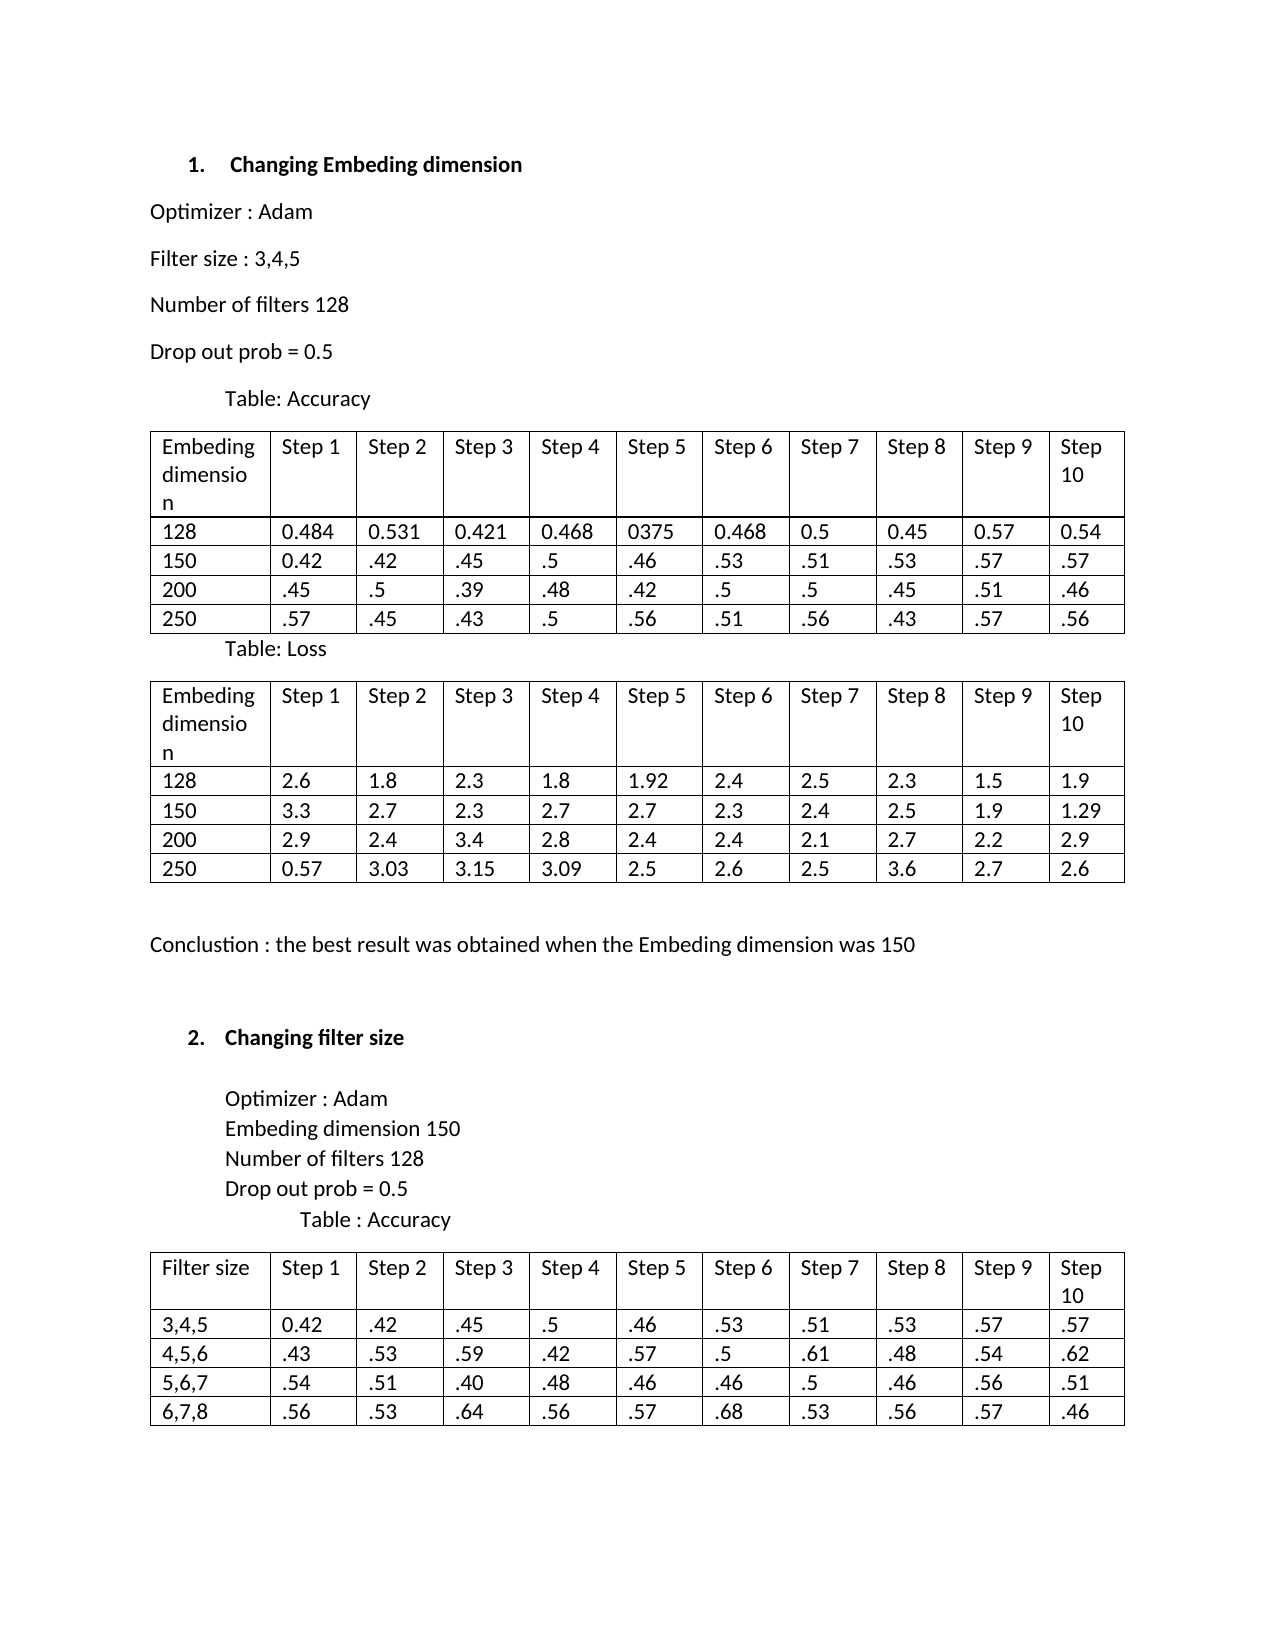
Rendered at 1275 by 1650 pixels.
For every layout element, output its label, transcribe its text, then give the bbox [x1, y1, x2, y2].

table_cell .64 [444, 1397, 529, 1425]
table_cell .46 [617, 1310, 702, 1338]
table_cell .56 [877, 1397, 962, 1425]
table_cell 2.6 [271, 767, 356, 795]
table_cell .53 [877, 1310, 962, 1338]
table_cell 128 [151, 518, 270, 545]
table_header Step 8 [877, 432, 962, 516]
table_header Step 1 [271, 682, 356, 766]
table_cell 2.5 [617, 854, 702, 882]
table_cell 2.7 [617, 796, 702, 824]
table_cell .53 [703, 546, 789, 574]
table_cell 1.8 [530, 767, 616, 795]
table_cell 0.42 [271, 546, 356, 574]
table_cell .53 [357, 1339, 443, 1367]
table_header Step 5 [617, 682, 702, 766]
table_cell .46 [877, 1368, 962, 1396]
table_cell .57 [963, 546, 1049, 574]
table_cell 150 [151, 796, 270, 824]
table_cell .57 [271, 605, 356, 633]
table_cell .45 [271, 576, 356, 603]
table_cell 2.7 [877, 825, 962, 853]
table_cell 2.6 [1050, 854, 1124, 882]
table_cell 2.5 [877, 796, 962, 824]
table_header Step 1 [271, 1253, 356, 1309]
table_cell 2.2 [963, 825, 1049, 853]
table_header Step 4 [530, 432, 616, 516]
table_cell 3.09 [530, 854, 616, 882]
table_header Step 7 [790, 1253, 876, 1309]
table_cell 0.57 [963, 518, 1049, 545]
table_cell .43 [271, 1339, 356, 1367]
table_cell 0.468 [703, 518, 789, 545]
table_cell .48 [530, 1368, 616, 1396]
table_cell 2.8 [530, 825, 616, 853]
table_cell .57 [963, 605, 1049, 633]
list Table : Accuracy [225, 1205, 1125, 1233]
table_header Step 2 [357, 682, 443, 766]
list Drop out prob = 0.5 [225, 1174, 1125, 1203]
table_cell .46 [617, 546, 702, 574]
table_cell .5 [703, 1339, 789, 1367]
table_cell 0.57 [271, 854, 356, 882]
table_cell .45 [357, 605, 443, 633]
text Table: Loss [150, 634, 1125, 662]
table_cell .45 [877, 576, 962, 603]
table_cell 1.8 [357, 767, 443, 795]
table_cell 3,4,5 [151, 1310, 270, 1338]
table_cell .57 [617, 1339, 702, 1367]
table_cell 0.54 [1050, 518, 1124, 545]
table_header Step 10 [1050, 1253, 1124, 1309]
table_header Embeding dimension [151, 432, 270, 516]
table_cell .53 [790, 1397, 876, 1425]
table_cell 3.03 [357, 854, 443, 882]
table_cell 5,6,7 [151, 1368, 270, 1396]
table_cell 2.1 [790, 825, 876, 853]
table_cell 250 [151, 854, 270, 882]
table_cell .57 [1050, 1310, 1124, 1338]
table_cell 150 [151, 546, 270, 574]
table_cell .46 [617, 1368, 702, 1396]
table_cell .56 [1050, 605, 1124, 633]
list Number of filters 128 [225, 1144, 1125, 1172]
table_header Step 10 [1050, 682, 1124, 766]
table_cell 3.3 [271, 796, 356, 824]
table_cell 0.42 [271, 1310, 356, 1338]
table_cell 0.531 [357, 518, 443, 545]
table_cell 4,5,6 [151, 1339, 270, 1367]
table_cell 250 [151, 605, 270, 633]
table_cell 2.3 [877, 767, 962, 795]
table_cell 2.6 [703, 854, 789, 882]
table_cell 128 [151, 767, 270, 795]
table_cell 6,7,8 [151, 1397, 270, 1425]
list Changing filter size [187, 1023, 1125, 1052]
table_cell .59 [444, 1339, 529, 1367]
table_cell .42 [530, 1339, 616, 1367]
table_cell 2.9 [1050, 825, 1124, 853]
table_cell .43 [444, 605, 529, 633]
table_cell 1.92 [617, 767, 702, 795]
table_cell .51 [790, 546, 876, 574]
table_cell .40 [444, 1368, 529, 1396]
text Conclustion : the best result was obtained when the Embeding dimension was 150 [150, 930, 1125, 958]
table_cell 3.6 [877, 854, 962, 882]
table_cell .48 [530, 576, 616, 603]
table_cell .51 [1050, 1368, 1124, 1396]
table_cell 2.7 [963, 854, 1049, 882]
table_cell .5 [790, 1368, 876, 1396]
table_cell 1.29 [1050, 796, 1124, 824]
table_cell .48 [877, 1339, 962, 1367]
table_cell .45 [444, 1310, 529, 1338]
table_cell 0.421 [444, 518, 529, 545]
table_header Step 6 [703, 682, 789, 766]
table_cell .56 [963, 1368, 1049, 1396]
table_header Step 4 [530, 682, 616, 766]
table_cell .42 [357, 546, 443, 574]
table_cell 1.5 [963, 767, 1049, 795]
table_header Step 7 [790, 682, 876, 766]
table_cell 1.9 [963, 796, 1049, 824]
table_header Step 8 [877, 682, 962, 766]
table_cell 2.4 [790, 796, 876, 824]
table_cell 200 [151, 825, 270, 853]
table_cell .5 [703, 576, 789, 603]
text Table: Accuracy [150, 384, 1125, 412]
table_cell .53 [703, 1310, 789, 1338]
text Filter size : 3,4,5 [150, 244, 1125, 272]
table_cell .46 [703, 1368, 789, 1396]
table_header Step 1 [271, 432, 356, 516]
table_cell 0.484 [271, 518, 356, 545]
table_cell .53 [357, 1397, 443, 1425]
table_cell .56 [530, 1397, 616, 1425]
table_cell 2.5 [790, 854, 876, 882]
table_cell 2.7 [357, 796, 443, 824]
table_cell .5 [357, 576, 443, 603]
table_cell .42 [617, 576, 702, 603]
table_cell .57 [963, 1310, 1049, 1338]
table_header Step 9 [963, 1253, 1049, 1309]
table_cell 0.45 [877, 518, 962, 545]
table_cell .51 [963, 576, 1049, 603]
text Optimizer : Adam [150, 197, 1125, 225]
list Optimizer : Adam [225, 1084, 1125, 1112]
table_cell 2.3 [703, 796, 789, 824]
table_cell 2.4 [617, 825, 702, 853]
table_header Step 3 [444, 682, 529, 766]
table_header Step 4 [530, 1253, 616, 1309]
table_cell .5 [790, 576, 876, 603]
list Embeding dimension 150 [225, 1114, 1125, 1142]
table_header Step 6 [703, 432, 789, 516]
table_cell .54 [963, 1339, 1049, 1367]
table_header Step 5 [617, 1253, 702, 1309]
table_header Step 8 [877, 1253, 962, 1309]
table_cell .46 [1050, 1397, 1124, 1425]
table_cell 2.4 [357, 825, 443, 853]
table_cell .56 [271, 1397, 356, 1425]
table_header Step 9 [963, 682, 1049, 766]
table_cell 3.4 [444, 825, 529, 853]
table_cell .45 [444, 546, 529, 574]
table_cell .56 [617, 605, 702, 633]
table_cell 2.7 [530, 796, 616, 824]
table_header Step 3 [444, 432, 529, 516]
table_cell .57 [1050, 546, 1124, 574]
table_cell 2.9 [271, 825, 356, 853]
table_cell .51 [357, 1368, 443, 1396]
table_cell .39 [444, 576, 529, 603]
text Number of filters 128 [150, 291, 1125, 319]
table_cell 2.5 [790, 767, 876, 795]
table_cell .51 [703, 605, 789, 633]
table_cell 1.9 [1050, 767, 1124, 795]
table_cell 2.3 [444, 767, 529, 795]
table_header Step 10 [1050, 432, 1124, 516]
table_cell .54 [271, 1368, 356, 1396]
table_cell 2.4 [703, 767, 789, 795]
table_cell .68 [703, 1397, 789, 1425]
table_cell .53 [877, 546, 962, 574]
table_header Step 3 [444, 1253, 529, 1309]
table_cell .46 [1050, 576, 1124, 603]
table_cell .43 [877, 605, 962, 633]
table_cell .62 [1050, 1339, 1124, 1367]
table_header Step 2 [357, 432, 443, 516]
table_header Step 5 [617, 432, 702, 516]
table_header Embeding dimension [151, 682, 270, 766]
table_cell .61 [790, 1339, 876, 1367]
table_cell 0375 [617, 518, 702, 545]
table_cell .5 [530, 1310, 616, 1338]
table_cell 200 [151, 576, 270, 603]
table_header Step 9 [963, 432, 1049, 516]
table_cell .57 [963, 1397, 1049, 1425]
table_header Step 6 [703, 1253, 789, 1309]
list Changing Embeding dimension [187, 150, 1125, 178]
table_cell 0.5 [790, 518, 876, 545]
text Drop out prob = 0.5 [150, 337, 1125, 366]
table_cell .5 [530, 605, 616, 633]
table_cell .5 [530, 546, 616, 574]
table_cell .42 [357, 1310, 443, 1338]
table_cell 0.468 [530, 518, 616, 545]
table_header Step 2 [357, 1253, 443, 1309]
table_header Filter size [151, 1253, 270, 1309]
table_cell 2.3 [444, 796, 529, 824]
table_cell .57 [617, 1397, 702, 1425]
table_cell 2.4 [703, 825, 789, 853]
table_cell 3.15 [444, 854, 529, 882]
table_header Step 7 [790, 432, 876, 516]
table_cell .56 [790, 605, 876, 633]
table_cell .51 [790, 1310, 876, 1338]
